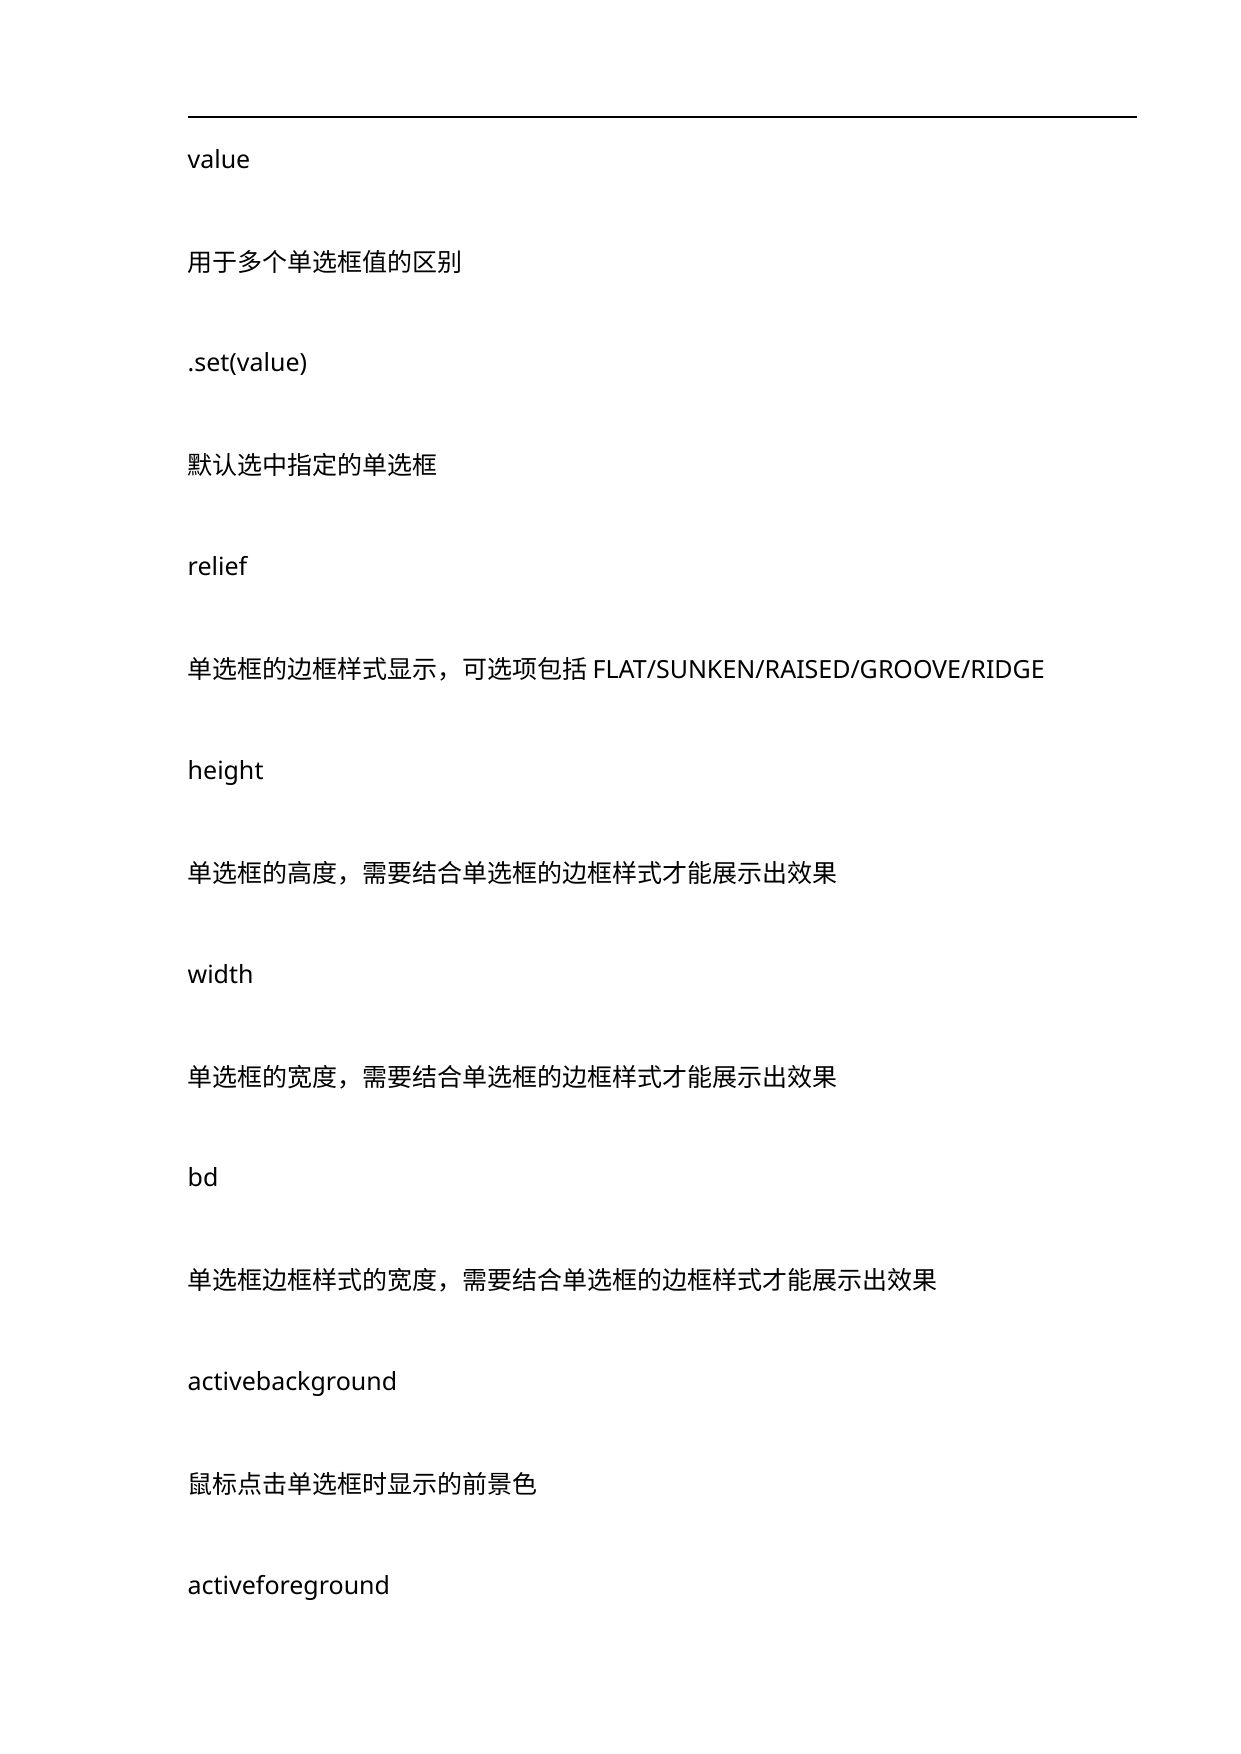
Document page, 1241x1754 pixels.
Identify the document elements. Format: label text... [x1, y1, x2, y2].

text .set(value) [187, 328, 1137, 396]
text 鼠标点击单选框时显示的前景色 [187, 1449, 1137, 1517]
text 默认选中指定的单选框 [187, 430, 1137, 498]
text activebackground [187, 1347, 1137, 1415]
text 单选框边框样式的宽度，需要结合单选框的边框样式才能展示出效果 [187, 1245, 1137, 1313]
text 单选框的边框样式显示，可选项包括FLAT/SUNKEN/RAISED/GROOVE/RIDGE [187, 634, 1137, 702]
text 用于多个单选框值的区别 [187, 226, 1137, 294]
text relief [187, 532, 1137, 600]
text width [187, 939, 1137, 1007]
text 单选框的高度，需要结合单选框的边框样式才能展示出效果 [187, 837, 1137, 905]
text height [187, 736, 1137, 803]
text activeforeground [187, 1551, 1137, 1618]
text bd [187, 1143, 1137, 1211]
text 单选框的宽度，需要结合单选框的边框样式才能展示出效果 [187, 1041, 1137, 1109]
text value [187, 124, 1137, 192]
